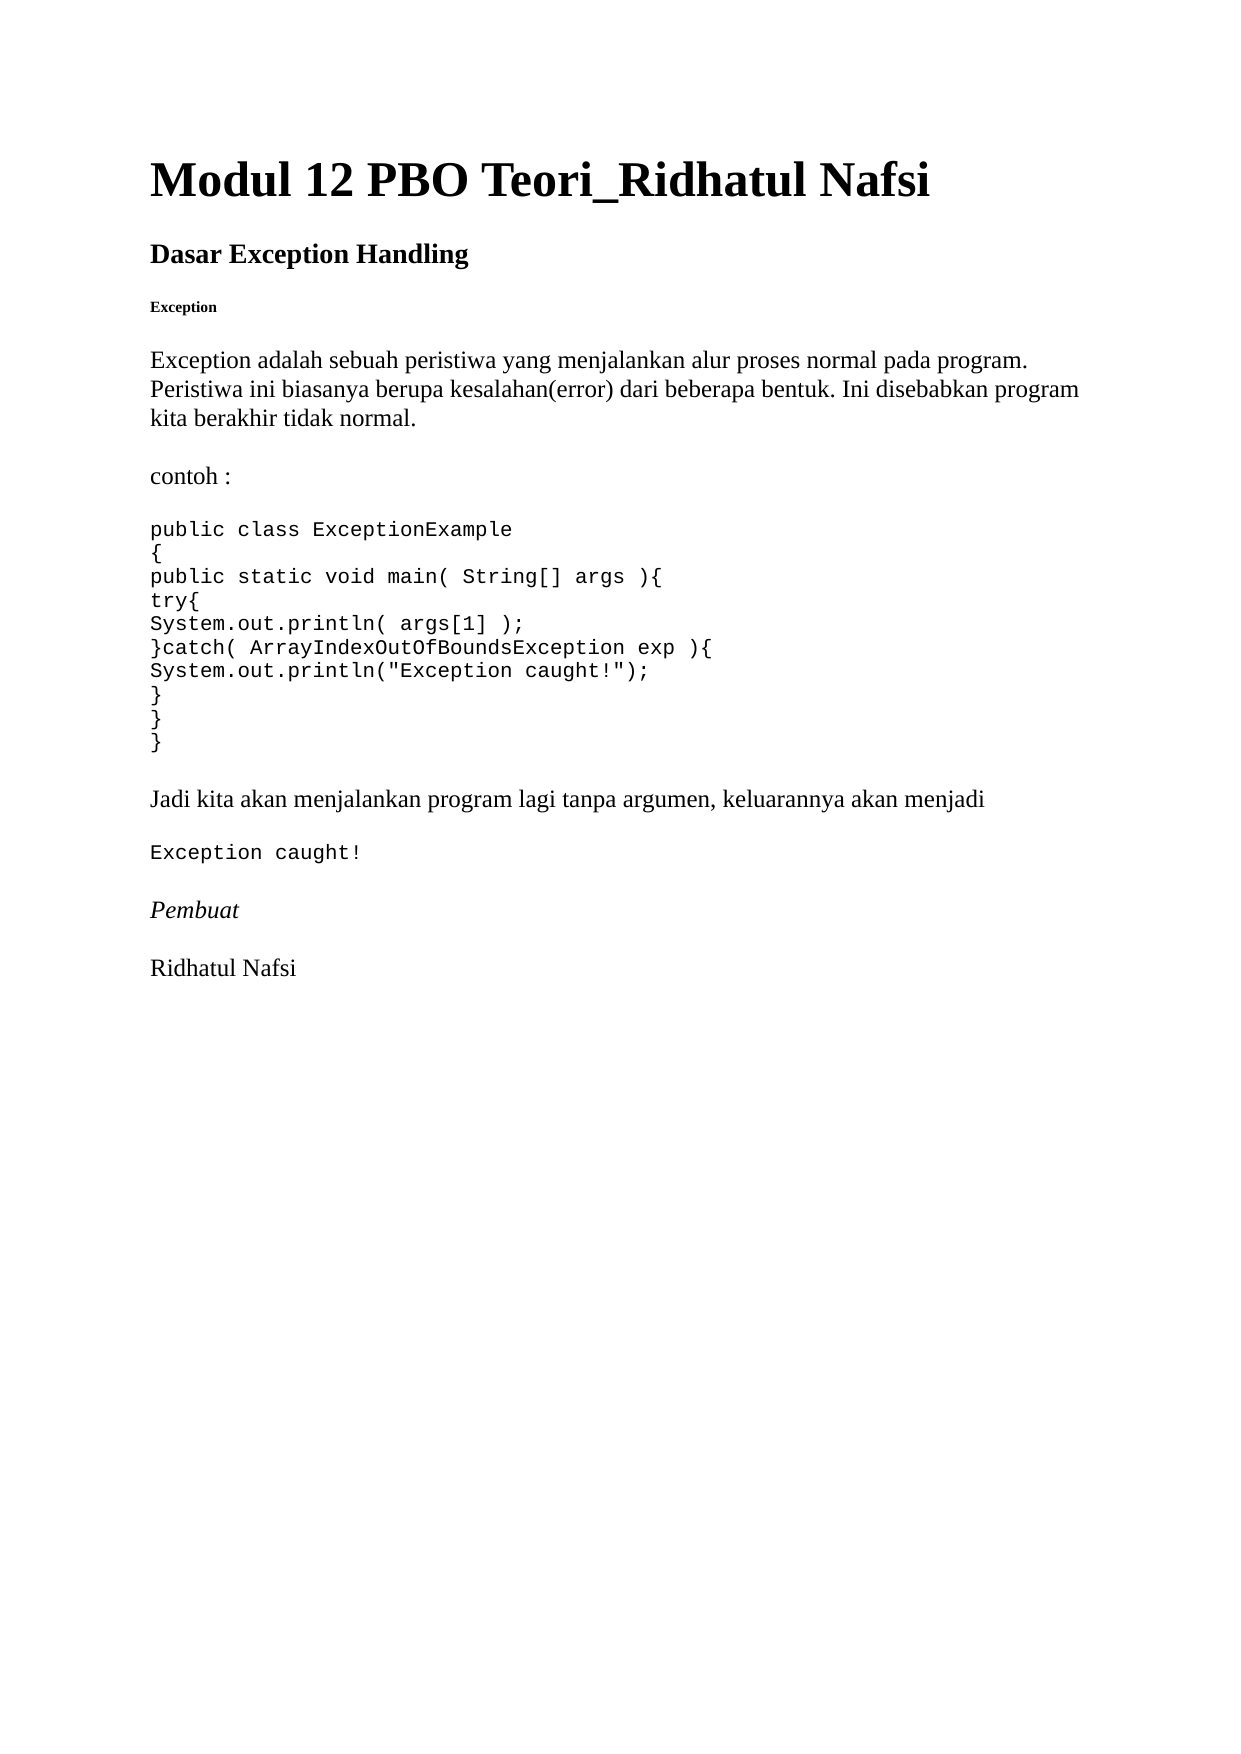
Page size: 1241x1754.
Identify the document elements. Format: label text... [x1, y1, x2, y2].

text try{ [150, 589, 1090, 613]
text } [150, 684, 1090, 708]
text Exception caught! [150, 842, 1090, 866]
text Modul 12 PBO Teori_Ridhatul Nafsi [150, 150, 1090, 207]
text } [150, 708, 1090, 731]
text contoh : [150, 461, 1090, 489]
text Pembuat [150, 895, 1090, 924]
text }catch( ArrayIndexOutOfBoundsException exp ){ [150, 637, 1090, 661]
text Exception [150, 298, 1090, 316]
text Ridhatul Nafsi [150, 953, 1090, 982]
text Exception adalah sebuah peristiwa yang menjalankan alur proses normal pada program. Peristiwa ini biasanya berupa kesalahan(error) dari beberapa bentuk. Ini disebabkan program kita berakhir tidak normal. [150, 345, 1090, 432]
text public class ExceptionExample [150, 519, 1090, 542]
text } [150, 731, 1090, 755]
text Jadi kita akan menjalankan program lagi tanpa argumen, keluarannya akan menjadi [150, 784, 1090, 813]
text { [150, 542, 1090, 566]
text System.out.println( args[1] ); [150, 613, 1090, 637]
text Dasar Exception Handling [150, 237, 1090, 269]
text System.out.println("Exception caught!"); [150, 661, 1090, 684]
text public static void main( String[] args ){ [150, 566, 1090, 589]
